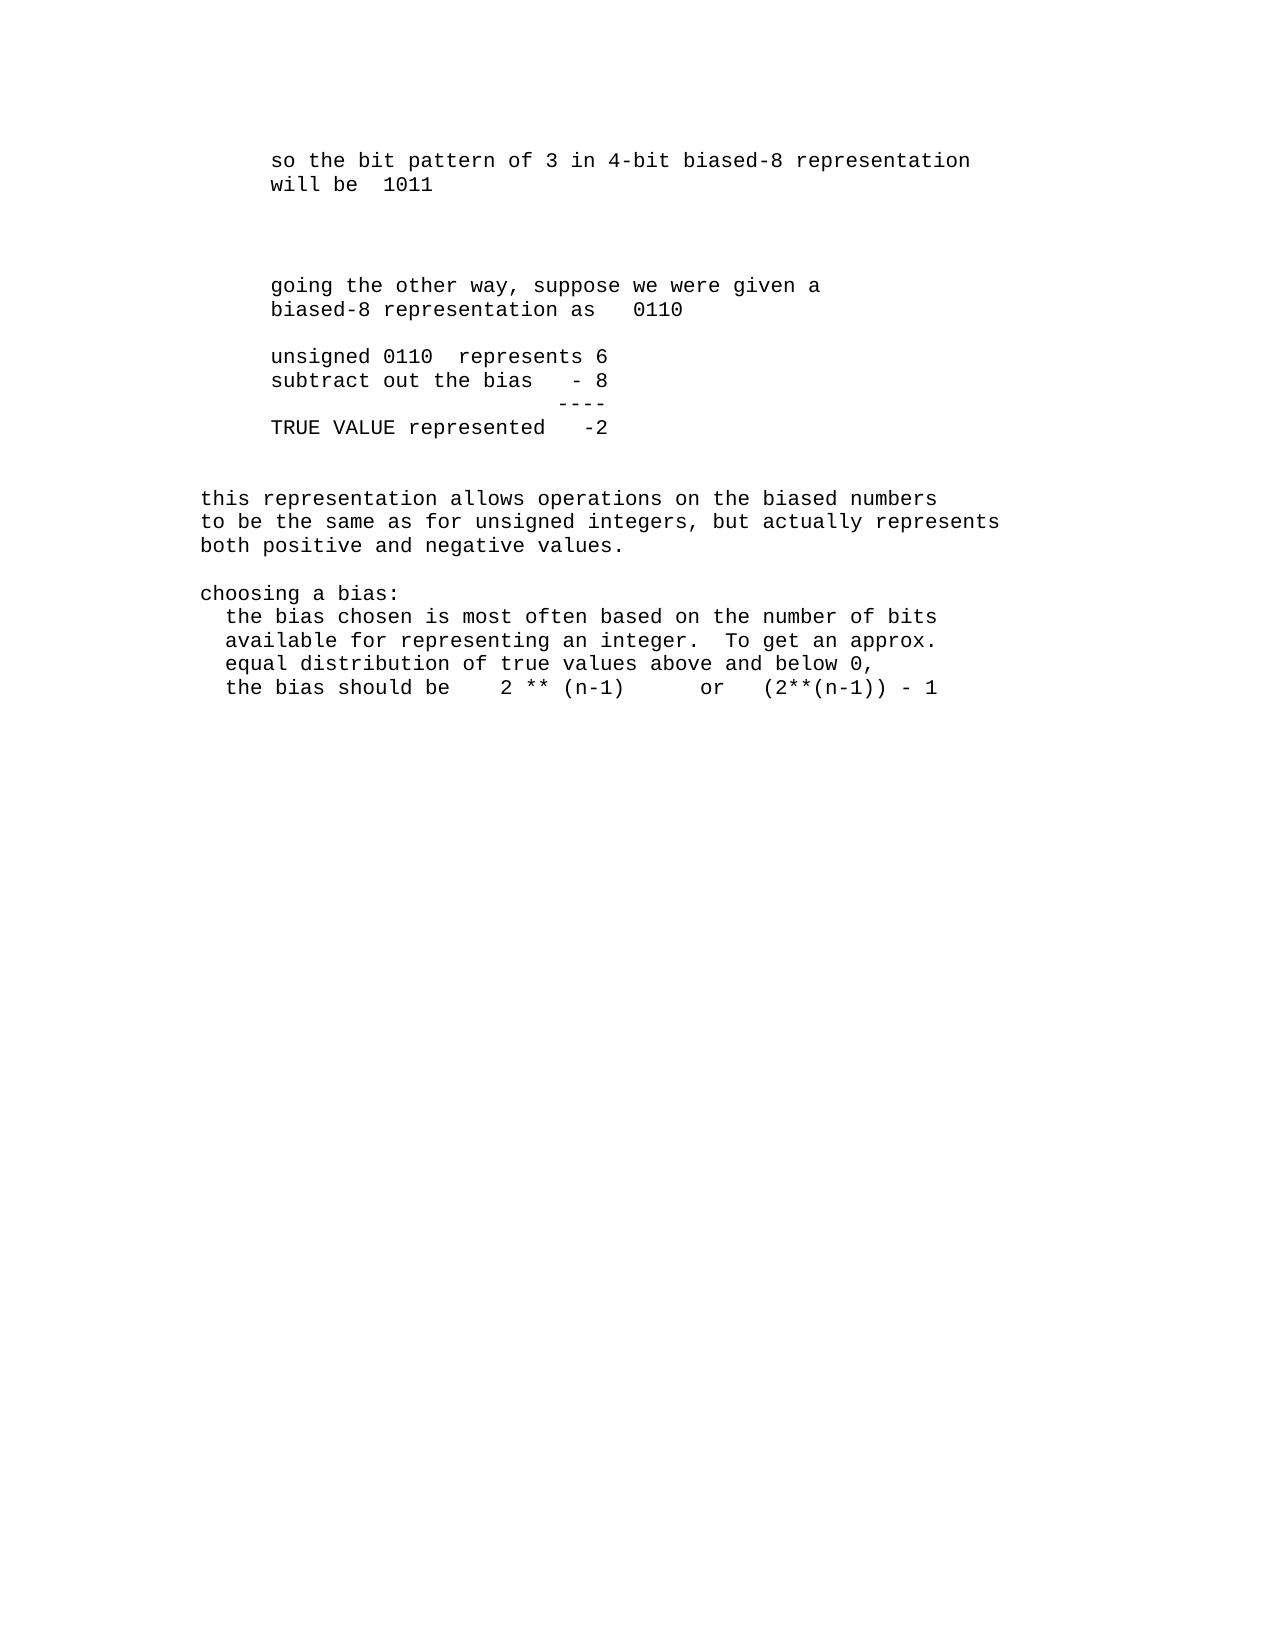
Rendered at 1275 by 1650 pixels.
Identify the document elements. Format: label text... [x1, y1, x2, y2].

text so the bit pattern of 3 in 4-bit biased-8 representation [150, 150, 1125, 174]
text both positive and negative values. [150, 535, 1125, 559]
text choosing a bias: [150, 582, 1125, 606]
text available for representing an integer. To get an approx. [150, 630, 1125, 653]
text unsigned 0110 represents 6 [150, 346, 1125, 370]
text the bias should be 2 ** (n-1) or (2**(n-1)) - 1 [150, 677, 1125, 701]
text will be 1011 [150, 174, 1125, 197]
text this representation allows operations on the biased numbers [150, 488, 1125, 512]
text the bias chosen is most often based on the number of bits [150, 606, 1125, 630]
text TRUE VALUE represented -2 [150, 417, 1125, 441]
text subtract out the bias - 8 [150, 370, 1125, 393]
text to be the same as for unsigned integers, but actually represents [150, 512, 1125, 535]
text going the other way, suppose we were given a [150, 275, 1125, 299]
text biased-8 representation as 0110 [150, 299, 1125, 322]
text ---- [150, 393, 1125, 417]
text equal distribution of true values above and below 0, [150, 653, 1125, 677]
